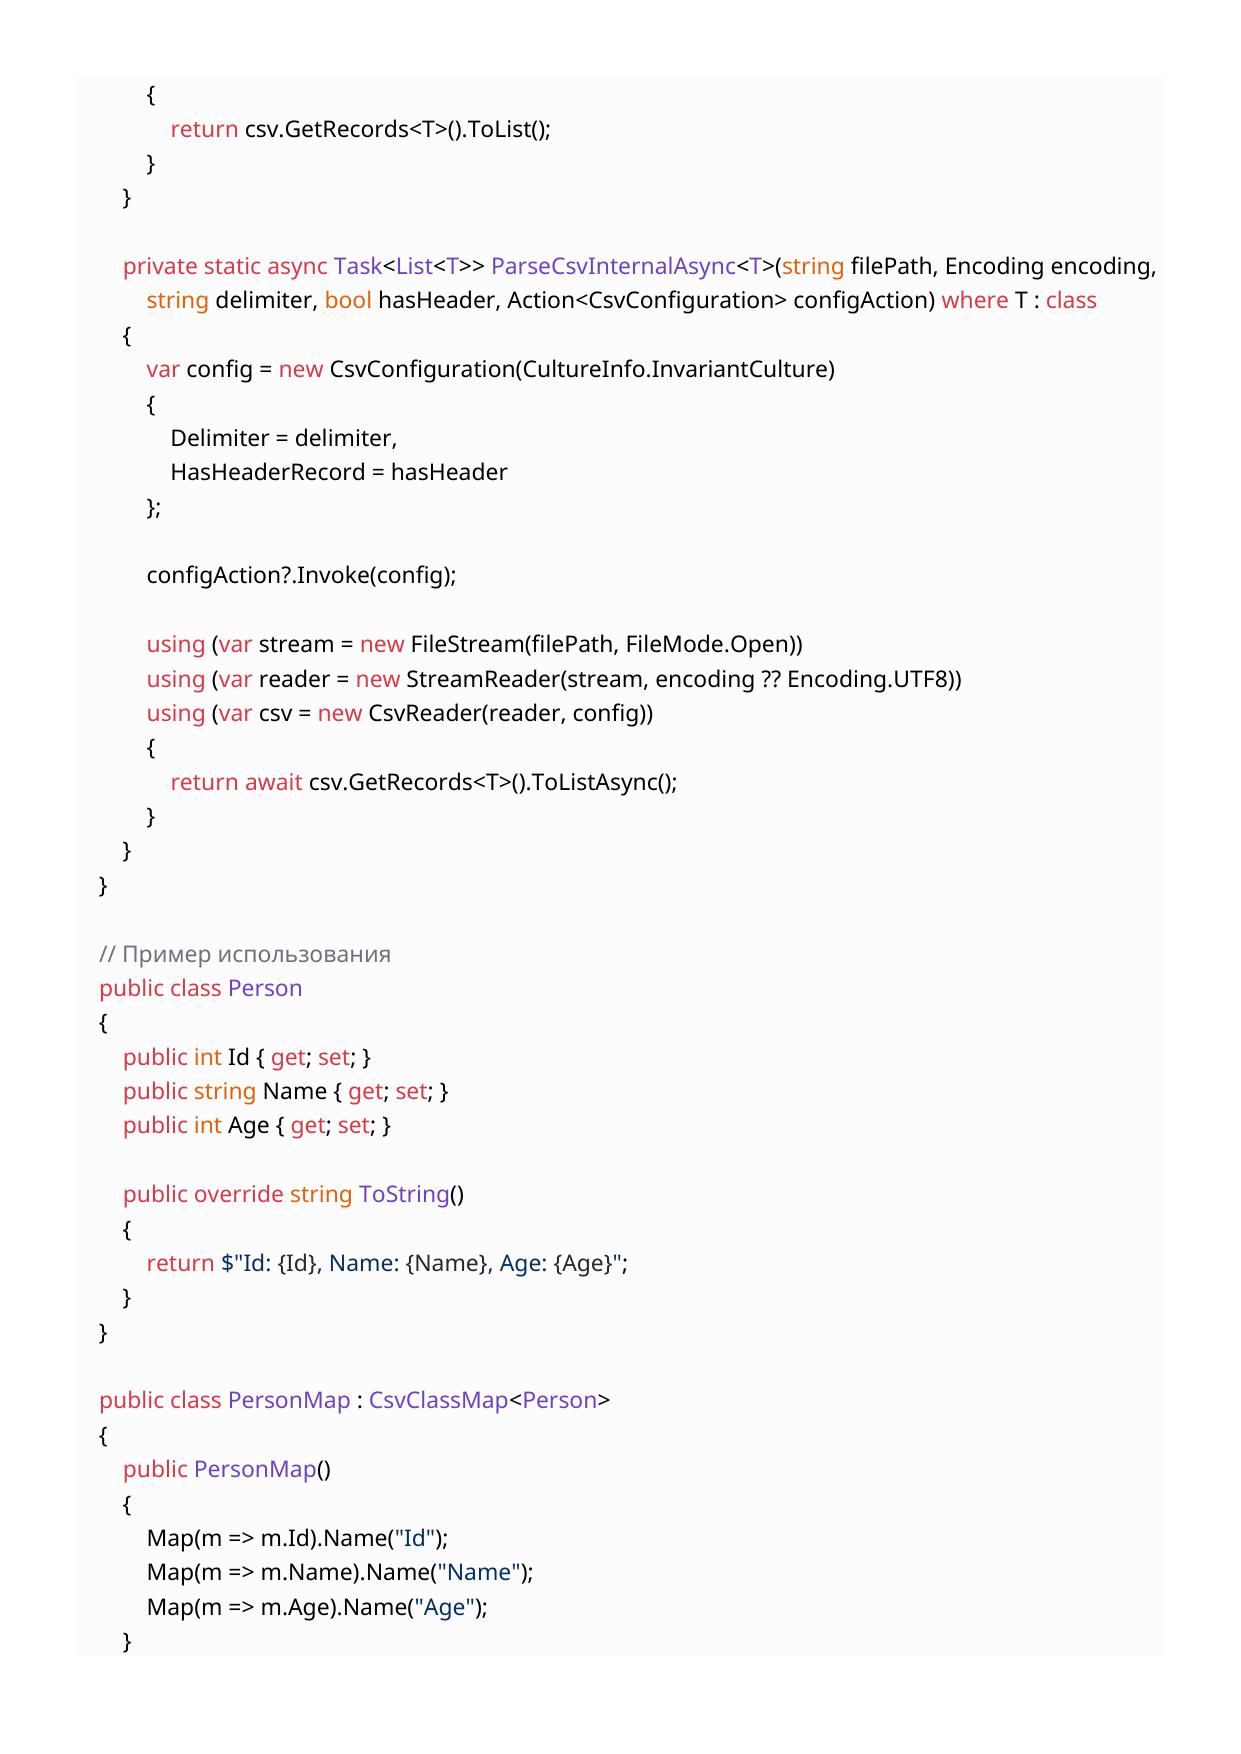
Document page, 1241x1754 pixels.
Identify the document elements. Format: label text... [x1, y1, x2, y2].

text { [75, 1484, 1165, 1519]
text using (var stream = new FileStream(filePath, FileMode.Open)) [75, 625, 1165, 659]
text } [75, 866, 1165, 900]
text public class Person [75, 969, 1165, 1003]
text Map(m => m.Name).Name("Name"); [75, 1553, 1165, 1587]
text private static async Task<List<T>> ParseCsvInternalAsync<T>(string filePath, Encoding encoding, [75, 247, 1165, 281]
text } [75, 797, 1165, 831]
text using (var reader = new StreamReader(stream, encoding ?? Encoding.UTF8)) [75, 659, 1165, 694]
text public string Name { get; set; } [75, 1072, 1165, 1106]
text { [75, 316, 1165, 350]
text Map(m => m.Age).Name("Age"); [75, 1587, 1165, 1622]
text { [75, 1003, 1165, 1037]
text return csv.GetRecords<T>().ToList(); [75, 109, 1165, 144]
text public override string ToString() [75, 1175, 1165, 1209]
text } [75, 1622, 1165, 1656]
text } [75, 178, 1165, 212]
text public class PersonMap : CsvClassMap<Person> [75, 1381, 1165, 1416]
text public int Age { get; set; } [75, 1106, 1165, 1141]
text { [75, 728, 1165, 762]
text { [75, 1416, 1165, 1450]
text { [75, 384, 1165, 419]
text using (var csv = new CsvReader(reader, config)) [75, 694, 1165, 728]
text string delimiter, bool hasHeader, Action<CsvConfiguration> configAction) where T : class [75, 281, 1165, 316]
text } [75, 1278, 1165, 1312]
text var config = new CsvConfiguration(CultureInfo.InvariantCulture) [75, 350, 1165, 384]
text public int Id { get; set; } [75, 1037, 1165, 1072]
text public PersonMap() [75, 1450, 1165, 1484]
text }; [75, 487, 1165, 522]
text HasHeaderRecord = hasHeader [75, 453, 1165, 487]
text // Пример использования [75, 934, 1165, 969]
text } [75, 144, 1165, 178]
text { [75, 1209, 1165, 1244]
text return $"Id: {Id}, Name: {Name}, Age: {Age}"; [75, 1244, 1165, 1278]
text Map(m => m.Id).Name("Id"); [75, 1519, 1165, 1553]
text Delimiter = delimiter, [75, 419, 1165, 453]
text } [75, 1312, 1165, 1347]
text return await csv.GetRecords<T>().ToListAsync(); [75, 762, 1165, 797]
text configAction?.Invoke(config); [75, 556, 1165, 591]
text } [75, 831, 1165, 866]
text { [75, 75, 1165, 109]
